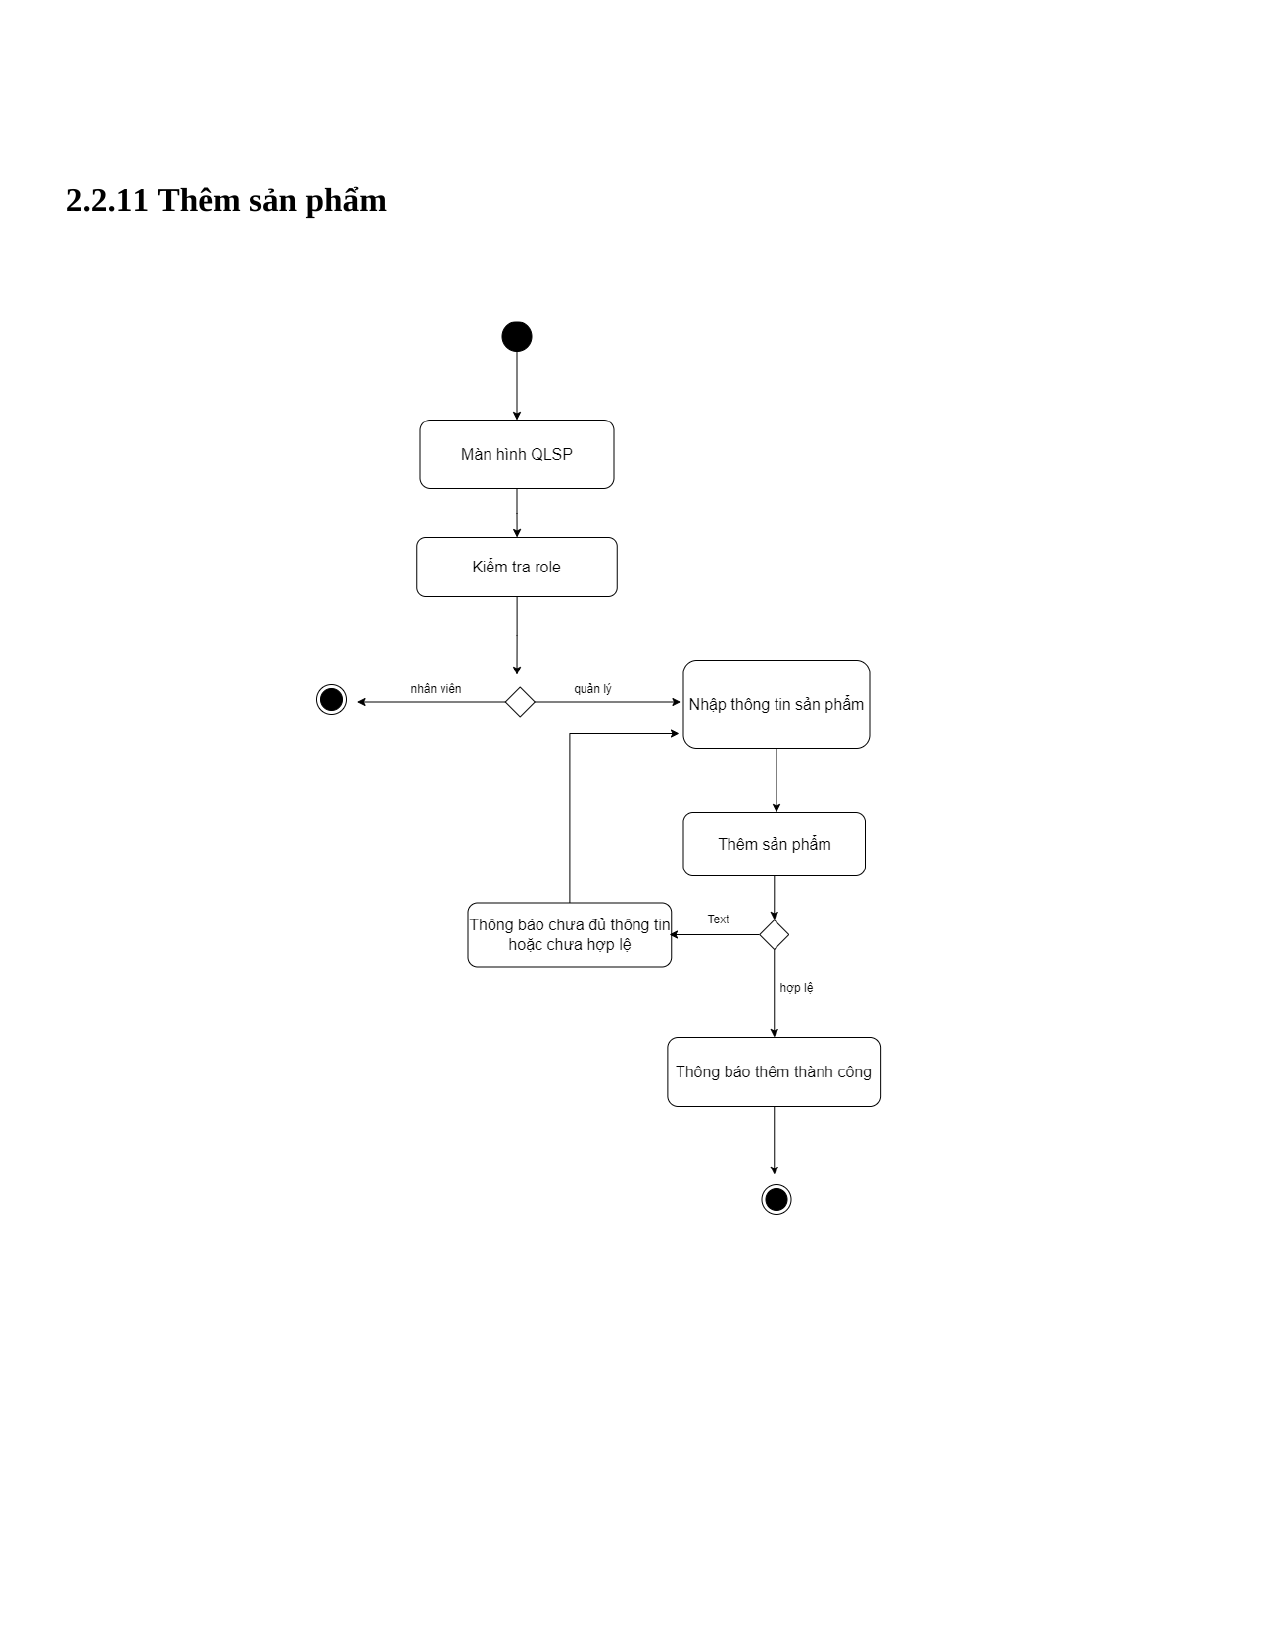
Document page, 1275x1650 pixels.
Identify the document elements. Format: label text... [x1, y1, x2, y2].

text 2.2.11 Thêm sản phẩm [66, 180, 1219, 219]
picture [170, 272, 1012, 1418]
